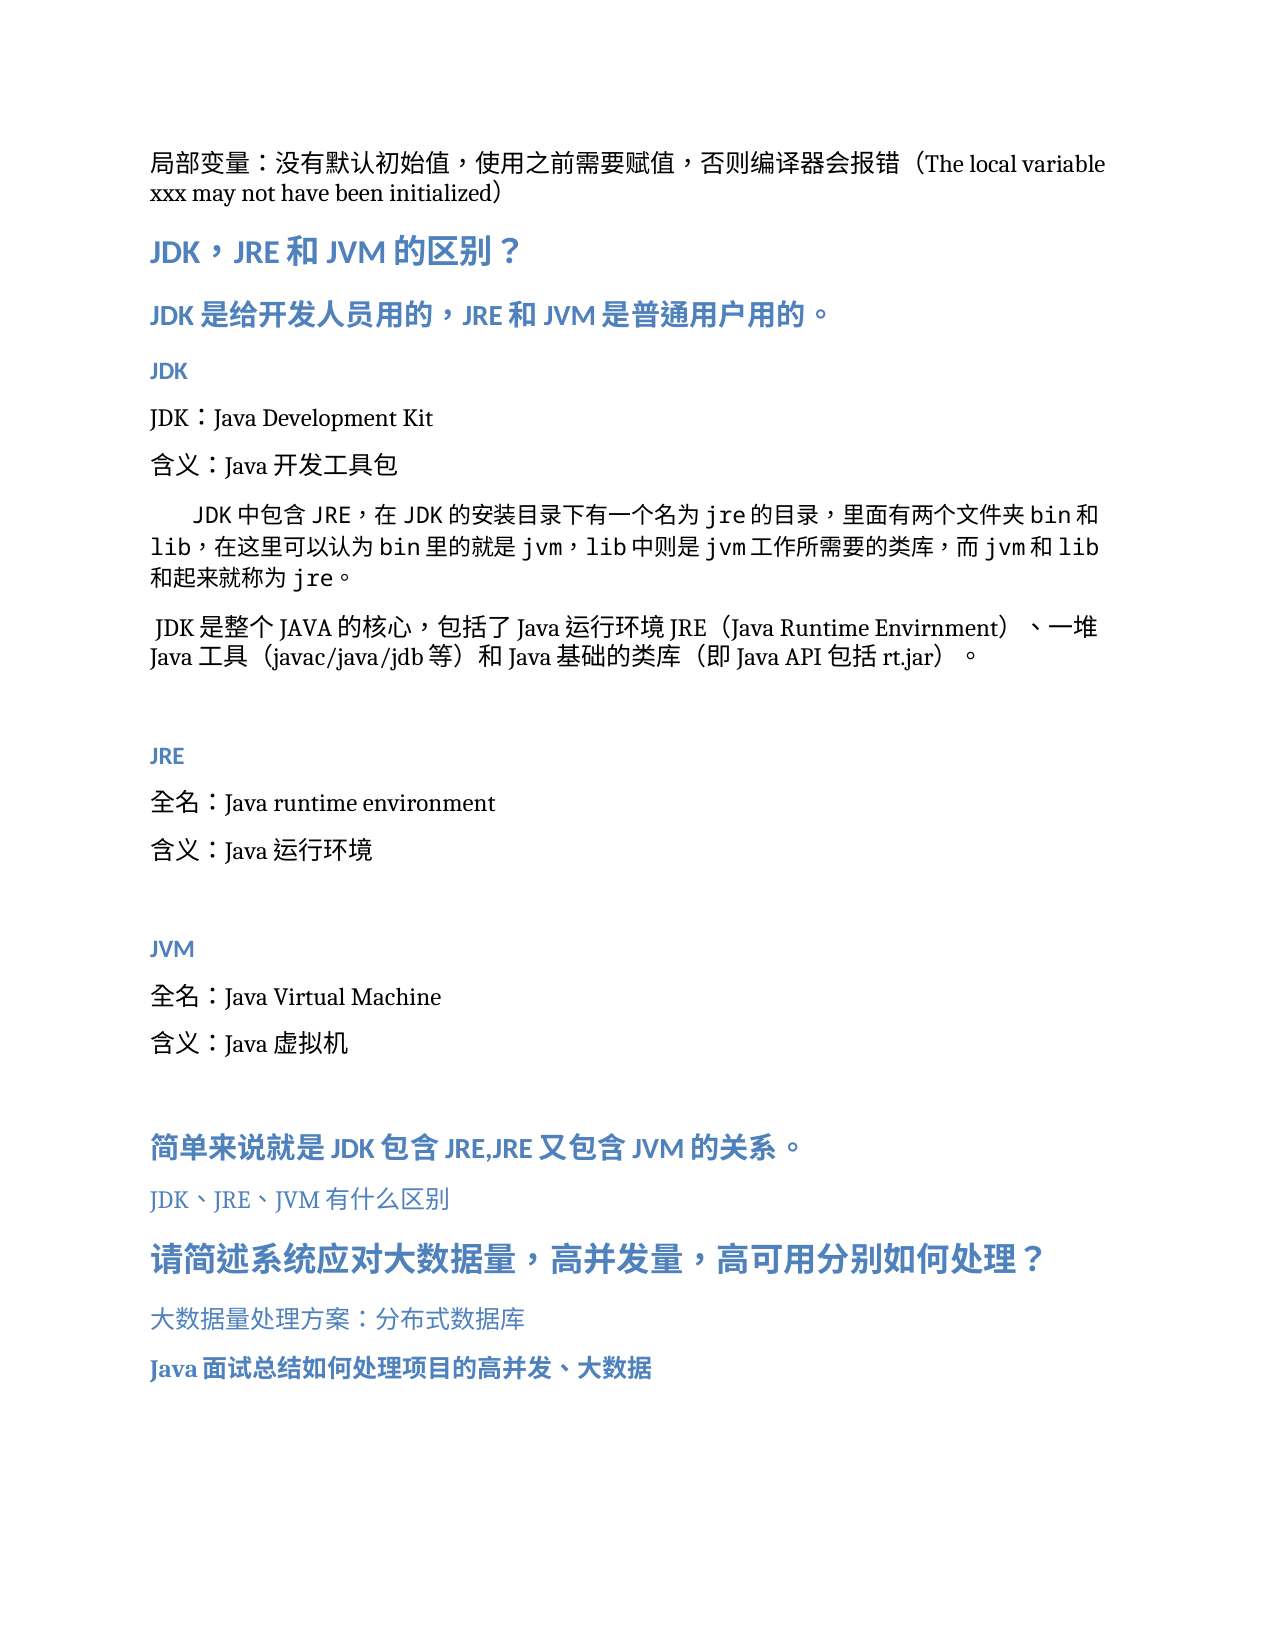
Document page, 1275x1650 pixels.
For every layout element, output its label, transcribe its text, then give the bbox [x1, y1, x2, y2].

text JDK是整个JAVA的核心，包括了Java运行环境JRE（Java Runtime Envirnment）、一堆Java工具（javac/java/jdb等）和Java基础的类库（即Java API 包括rt.jar）。 [150, 614, 1125, 671]
text 全名：Java runtime environment [150, 789, 1125, 818]
subtitle 简单来说就是JDK包含JRE,JRE又包含JVM的关系。 [150, 1127, 1125, 1167]
text 含义：Java虚拟机 [150, 1030, 1125, 1059]
text 含义：Java开发工具包 [150, 452, 1125, 481]
subtitle JDK是给开发人员用的，JRE和JVM是普通用户用的。 [150, 294, 1125, 334]
subtitle JDK [150, 355, 1125, 386]
text JDK、JRE、JVM有什么区别 [150, 1186, 1125, 1215]
subtitle 大数据量处理方案：分布式数据库 [150, 1302, 1125, 1336]
subtitle JVM [150, 934, 1125, 964]
subtitle JDK，JRE和JVM的区别？ [150, 228, 1125, 274]
text 含义：Java运行环境 [150, 837, 1125, 865]
text 局部变量：没有默认初始值，使用之前需要赋值，否则编译器会报错（The local variable xxx may not have been initialized） [150, 150, 1125, 207]
text JDK中包含JRE，在JDK的安装目录下有一个名为jre的目录，里面有两个文件夹bin和lib，在这里可以认为bin里的就是jvm，lib中则是jvm工作所需要的类库，而jvm和 lib和起来就称为jre。 [150, 499, 1125, 593]
subtitle 请简述系统应对大数据量，高并发量，高可用分别如何处理？ [150, 1236, 1125, 1281]
subtitle JRE [150, 740, 1125, 770]
text Java面试总结如何处理项目的高并发、大数据 [150, 1354, 1125, 1383]
text JDK：Java Development Kit [150, 404, 1125, 433]
text 全名：Java Virtual Machine [150, 983, 1125, 1012]
